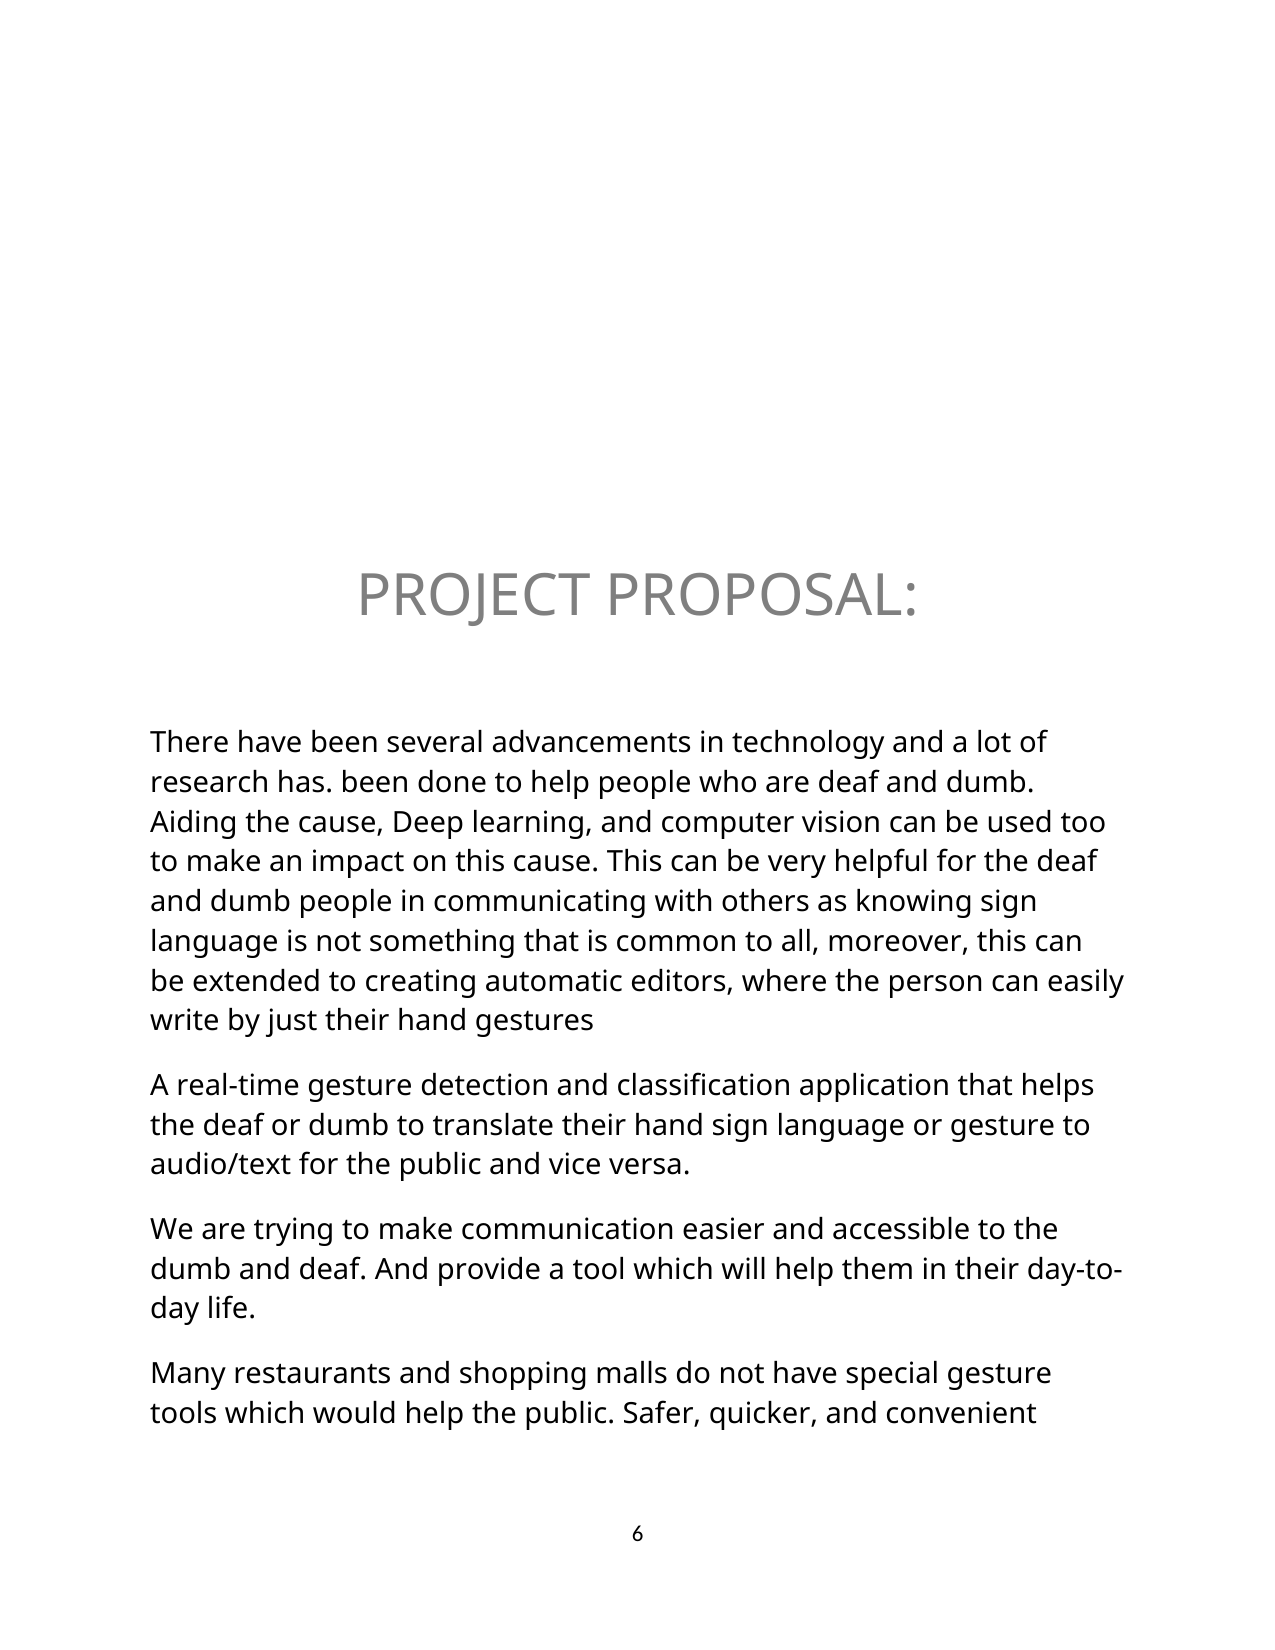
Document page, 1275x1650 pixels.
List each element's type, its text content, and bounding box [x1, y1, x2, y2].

text A real-time gesture detection and classification application that helps the deaf or dumb to translate their hand sign language or gesture to audio/text for the public and vice versa. [150, 1064, 1125, 1183]
text We are trying to make communication easier and accessible to the dumb and deaf. And provide a tool which will help them in their day-to-day life. [150, 1208, 1125, 1327]
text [150, 1352, 1125, 1432]
text PROJECT PROPOSAL: [150, 552, 1125, 632]
text There have been several advancements in technology and a lot of research has. been done to help people who are deaf and dumb. Aiding the cause, Deep learning, and computer vision can be used too to make an impact on this cause. This can be very helpful for the deaf and dumb people in communicating with others as knowing sign language is not something that is common to all, moreover, this can be extended to creating automatic editors, where the person can easily write by just their hand gestures [150, 722, 1125, 1039]
